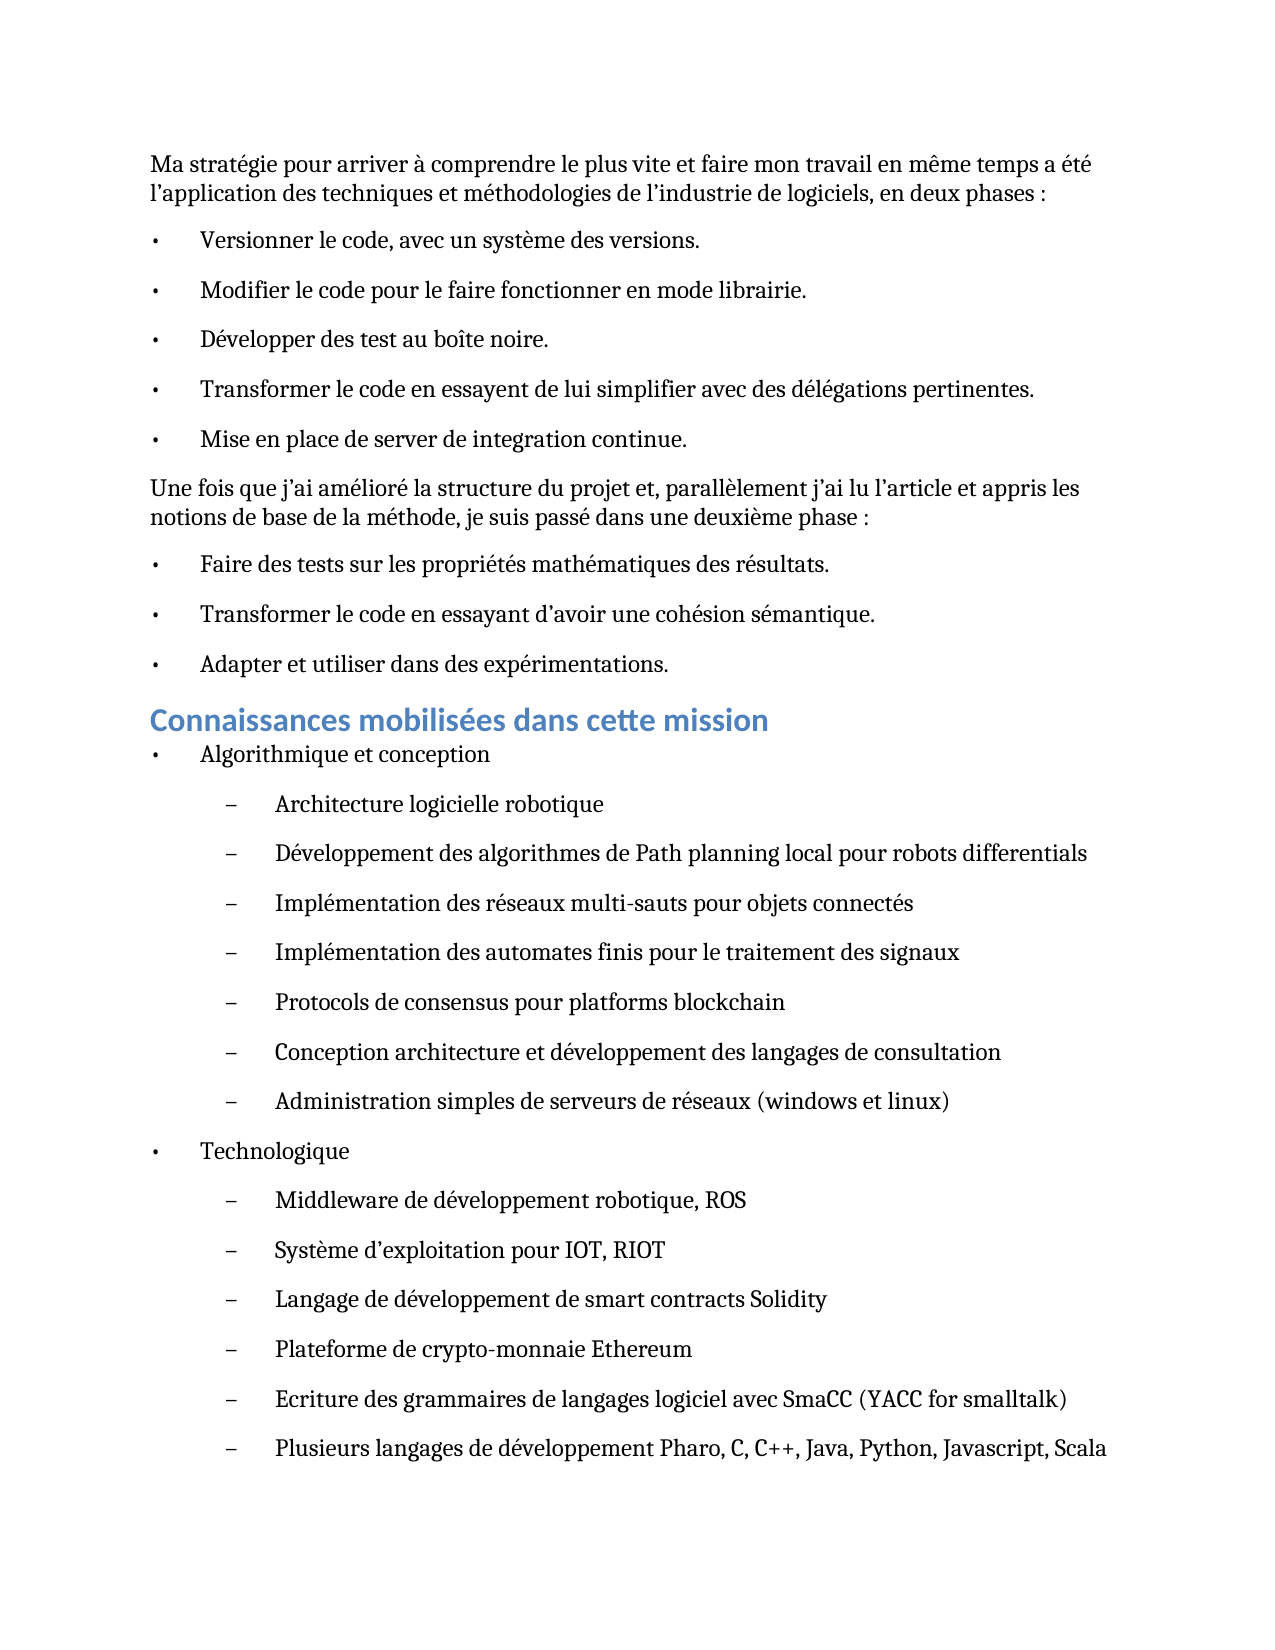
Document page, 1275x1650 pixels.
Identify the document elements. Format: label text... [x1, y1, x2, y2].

list Technologique [150, 1137, 1125, 1165]
list Algorithmique et conception [150, 740, 1125, 769]
list Implémentation des automates finis pour le traitement des signaux [225, 938, 1125, 967]
list Plusieurs langages de développement Pharo, C, C++, Java, Python, Javascript, Scala [225, 1434, 1125, 1463]
list Ecriture des grammaires de langages logiciel avec SmaCC (YACC for smalltalk) [225, 1384, 1125, 1413]
list Mise en place de server de integration continue. [150, 424, 1125, 453]
list Protocols de consensus pour platforms blockchain [225, 988, 1125, 1017]
list Architecture logicielle robotique [225, 789, 1125, 818]
list Développer des test au boîte noire. [150, 325, 1125, 354]
list Système d’exploitation pour IOT, RIOT [225, 1236, 1125, 1264]
list Administration simples de serveurs de réseaux (windows et linux) [225, 1087, 1125, 1116]
list Faire des tests sur les propriétés mathématiques des résultats. [150, 550, 1125, 579]
list Conception architecture et développement des langages de consultation [225, 1037, 1125, 1066]
list Plateforme de crypto-monnaie Ethereum [225, 1335, 1125, 1364]
list Langage de développement de smart contracts Solidity [225, 1285, 1125, 1314]
list Versionner le code, avec un système des versions. [150, 226, 1125, 255]
subtitle Connaissances mobilisées dans cette mission [150, 699, 1125, 740]
text Ma stratégie pour arriver à comprendre le plus vite et faire mon travail en même temps a été l’application des techniques et méthodologies de l’industrie de logiciels, en deux phases : [150, 150, 1125, 207]
list Modifier le code pour le faire fonctionner en mode librairie. [150, 276, 1125, 304]
text Une fois que j’ai amélioré la structure du projet et, parallèlement j’ai lu l’article et appris les notions de base de la méthode, je suis passé dans une deuxième phase : [150, 474, 1125, 532]
list Adapter et utiliser dans des expérimentations. [150, 649, 1125, 678]
list Middleware de développement robotique, ROS [225, 1186, 1125, 1215]
list Implémentation des réseaux multi-sauts pour objets connectés [225, 889, 1125, 917]
list Développement des algorithmes de Path planning local pour robots differentials [225, 839, 1125, 868]
list Transformer le code en essayent de lui simplifier avec des délégations pertinentes. [150, 375, 1125, 404]
list Transformer le code en essayant d’avoir une cohésion sémantique. [150, 600, 1125, 629]
